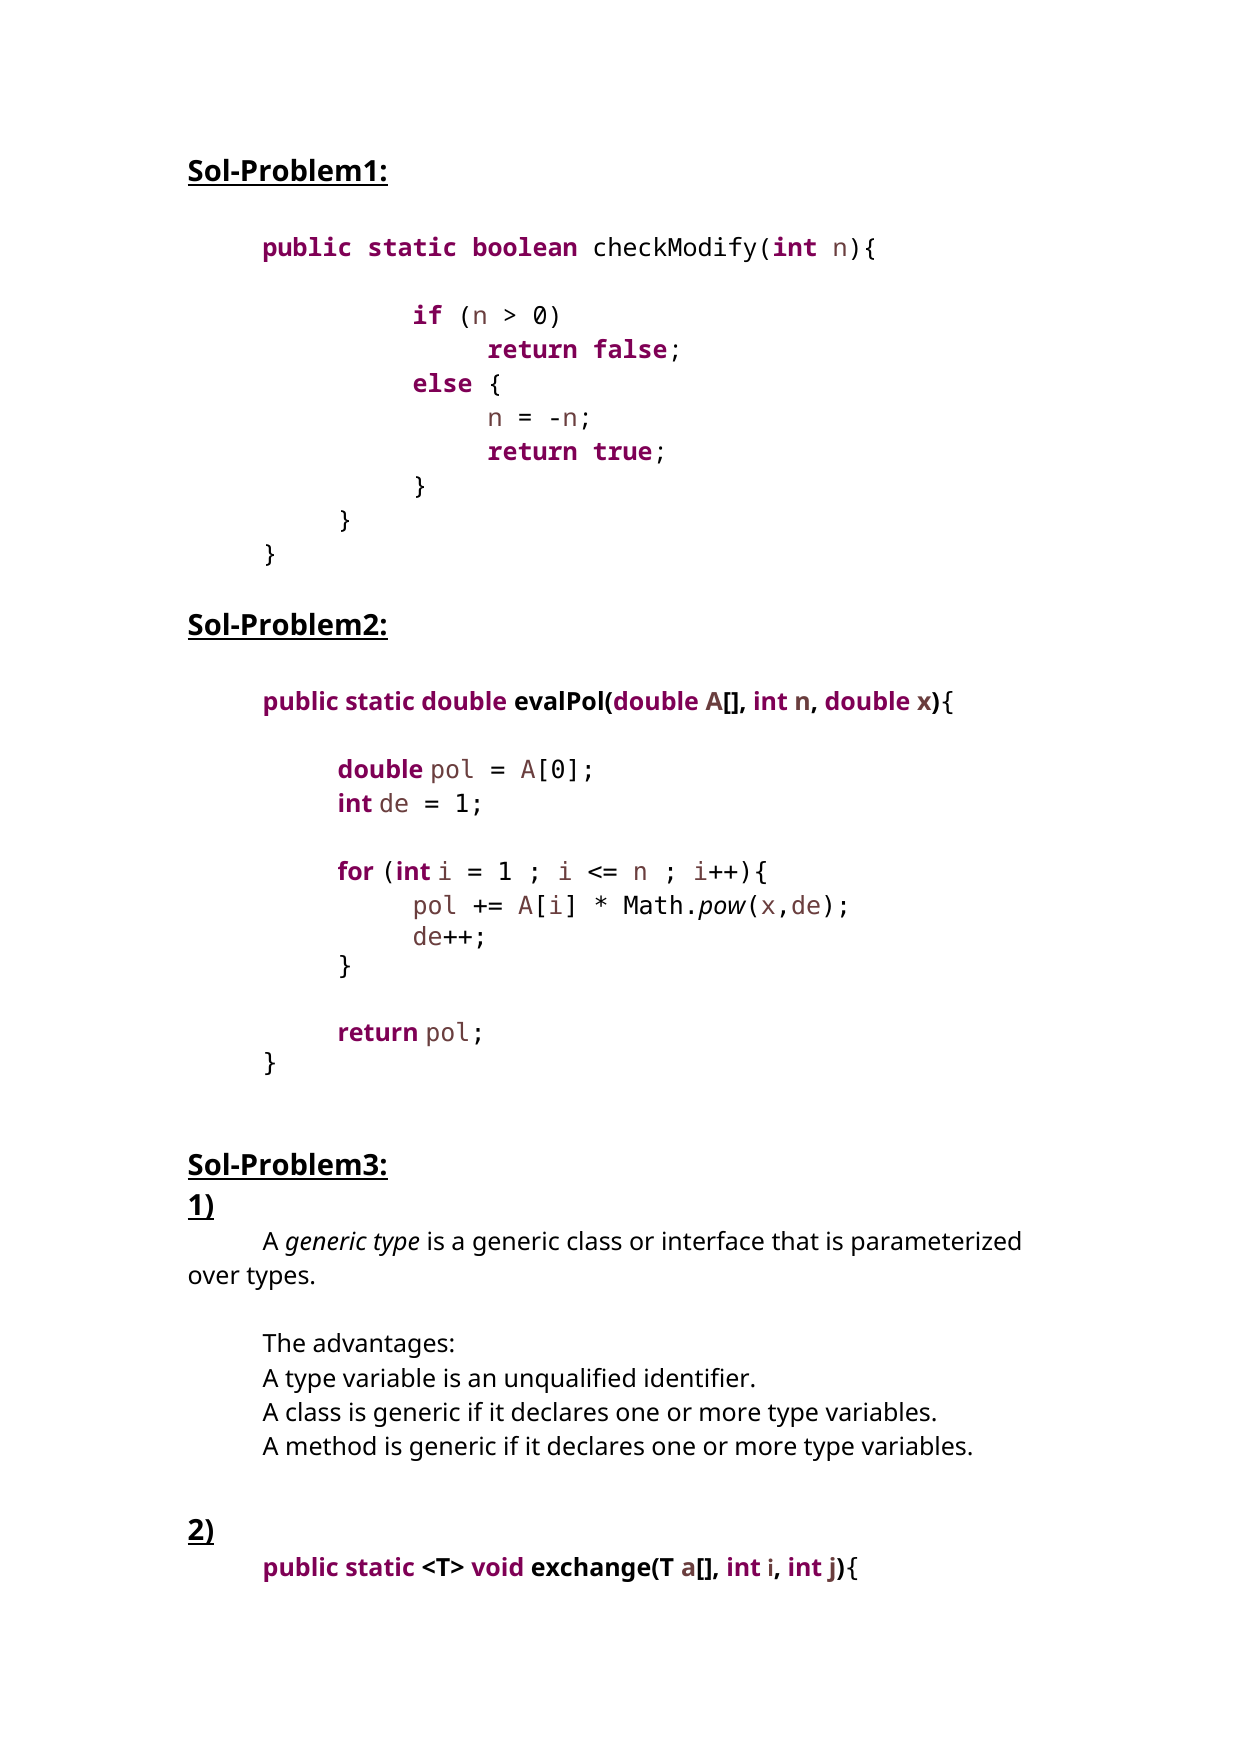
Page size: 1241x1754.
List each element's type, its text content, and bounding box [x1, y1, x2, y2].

text } [262, 468, 1053, 502]
text if (n > 0) [262, 297, 1053, 332]
text n = -n; [262, 400, 1053, 434]
text } [262, 536, 1053, 570]
text The advantages: [187, 1326, 1053, 1360]
text } [187, 1048, 1053, 1077]
text else { [262, 366, 1053, 400]
text Sol-Problem3: [187, 1144, 1053, 1184]
text public static boolean checkModify(int n){ [262, 229, 1053, 263]
text double pol = A[0]; [262, 752, 1053, 786]
text Sol-Problem2: [187, 604, 1053, 644]
text return pol; [262, 1014, 1053, 1048]
text de++; [337, 922, 1053, 951]
text pol += A[i] * Math.pow(x,de); [337, 888, 1053, 922]
text public static double evalPol(double A[], int n, double x){ [187, 683, 1053, 717]
text Sol-Problem1: [187, 150, 1053, 190]
text A generic type is a generic class or interface that is parameterized over types. [187, 1224, 1053, 1292]
text return true; [262, 434, 1053, 468]
text for (int i = 1 ; i <= n ; i++){ [262, 854, 1053, 888]
text 1) [187, 1184, 1053, 1224]
text return false; [262, 332, 1053, 366]
text A method is generic if it declares one or more type variables. [187, 1428, 1053, 1462]
text 2) [187, 1509, 1053, 1549]
text A class is generic if it declares one or more type variables. [187, 1394, 1053, 1428]
text } [262, 502, 1053, 536]
text int de = 1; [262, 786, 1053, 820]
text } [262, 951, 1053, 980]
text public static <T> void exchange(T a[], int i, int j){ [187, 1549, 1053, 1583]
text A type variable is an unqualified identifier. [187, 1360, 1053, 1394]
